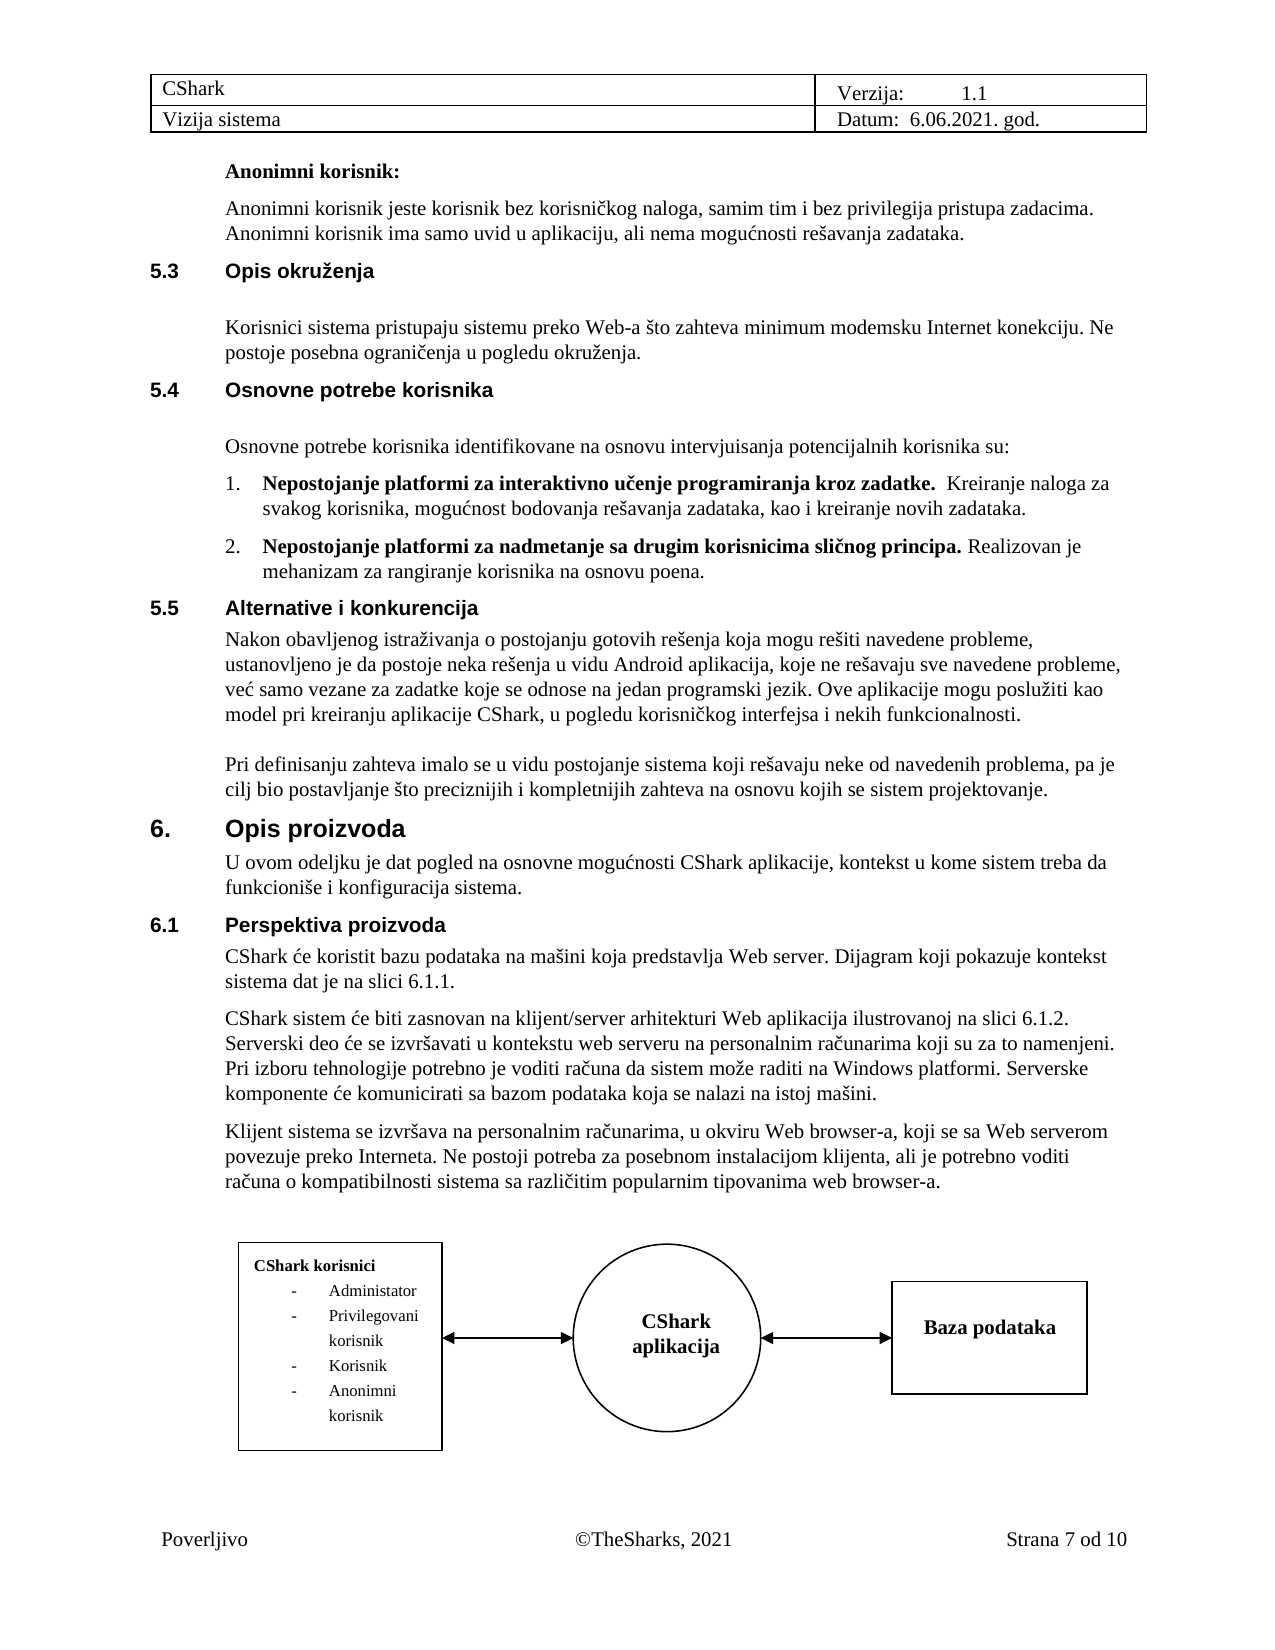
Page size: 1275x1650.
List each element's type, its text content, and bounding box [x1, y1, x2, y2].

text Anonimni korisnik: [225, 158, 1125, 183]
text Nakon obavljenog istraživanja o postojanju gotovih rešenja koja mogu rešiti navedene probleme, ustanovljeno je da postoje neka rešenja u vidu Android aplikacija, koje ne rešavaju sve navedene probleme, već samo vezane za zadatke koje se odnose na jedan programski jezik. Ove aplikacije mogu poslužiti kao model pri kreiranju aplikacije CShark, u pogledu korisničkog interfejsa i nekih funkcionalnosti. [225, 626, 1125, 726]
text Osnovne potrebe korisnika identifikovane na osnovu intervjuisanja potencijalnih korisnika su: [225, 433, 1125, 458]
subtitle Opis okruženja [150, 258, 1125, 283]
text Klijent sistema se izvršava na personalnim računarima, u okviru Web browser-a, koji se sa Web serverom povezuje preko Interneta. Ne postoji potreba za posebnom instalacijom klijenta, ali je potrebno voditi računa o kompatibilnosti sistema sa različitim popularnim tipovanima web browser-a. [225, 1118, 1125, 1193]
text CShark sistem će biti zasnovan na klijent/server arhitekturi Web aplikacija ilustrovanoj na slici 6.1.2. Serverski deo će se izvršavati u kontekstu web serveru na personalnim računarima koji su za to namenjeni. Pri izboru tehnologije potrebno je voditi računa da sistem može raditi na Windows platformi. Serverske komponente će komunicirati sa bazom podataka koja se nalazi na istoj mašini. [225, 1005, 1125, 1105]
text Pri definisanju zahteva imalo se u vidu postojanje sistema koji rešavaju neke od navedenih problema, pa je cilj bio postavljanje što preciznijih i kompletnijih zahteva na osnovu kojih se sistem projektovanje. [225, 751, 1125, 801]
text Korisnici sistema pristupaju sistemu preko Web-a što zahteva minimum modemsku Internet konekciju. Ne postoje posebna ograničenja u pogledu okruženja. [225, 314, 1125, 364]
list Nepostojanje platformi za nadmetanje sa drugim korisnicima sličnog principa. Realizovan je mehanizam za rangiranje korisnika na osnovu poena. [225, 533, 1125, 583]
text CShark će koristit bazu podataka na mašini koja predstavlja Web server. Dijagram koji pokazuje kontekst sistema dat je na slici 6.1.1. [225, 943, 1125, 993]
list Nepostojanje platformi za interaktivno učenje programiranja kroz zadatke. Kreiranje naloga za svakog korisnika, mogućnost bodovanja rešavanja zadataka, kao i kreiranje novih zadataka. [225, 470, 1125, 520]
subtitle Opis proizvoda [150, 814, 1125, 843]
subtitle Osnovne potrebe korisnika [150, 376, 1125, 401]
text Anonimni korisnik jeste korisnik bez korisničkog naloga, samim tim i bez privilegija pristupa zadacima. Anonimni korisnik ima samo uvid u aplikaciju, ali nema mogućnosti rešavanja zadataka. [225, 195, 1125, 245]
subtitle Alternative i konkurencija [150, 595, 1125, 620]
text U ovom odeljku je dat pogled na osnovne mogućnosti CShark aplikacije, kontekst u kome sistem treba da funkcioniše i konfiguracija sistema. [225, 849, 1125, 899]
subtitle Perspektiva proizvoda [150, 911, 1125, 936]
